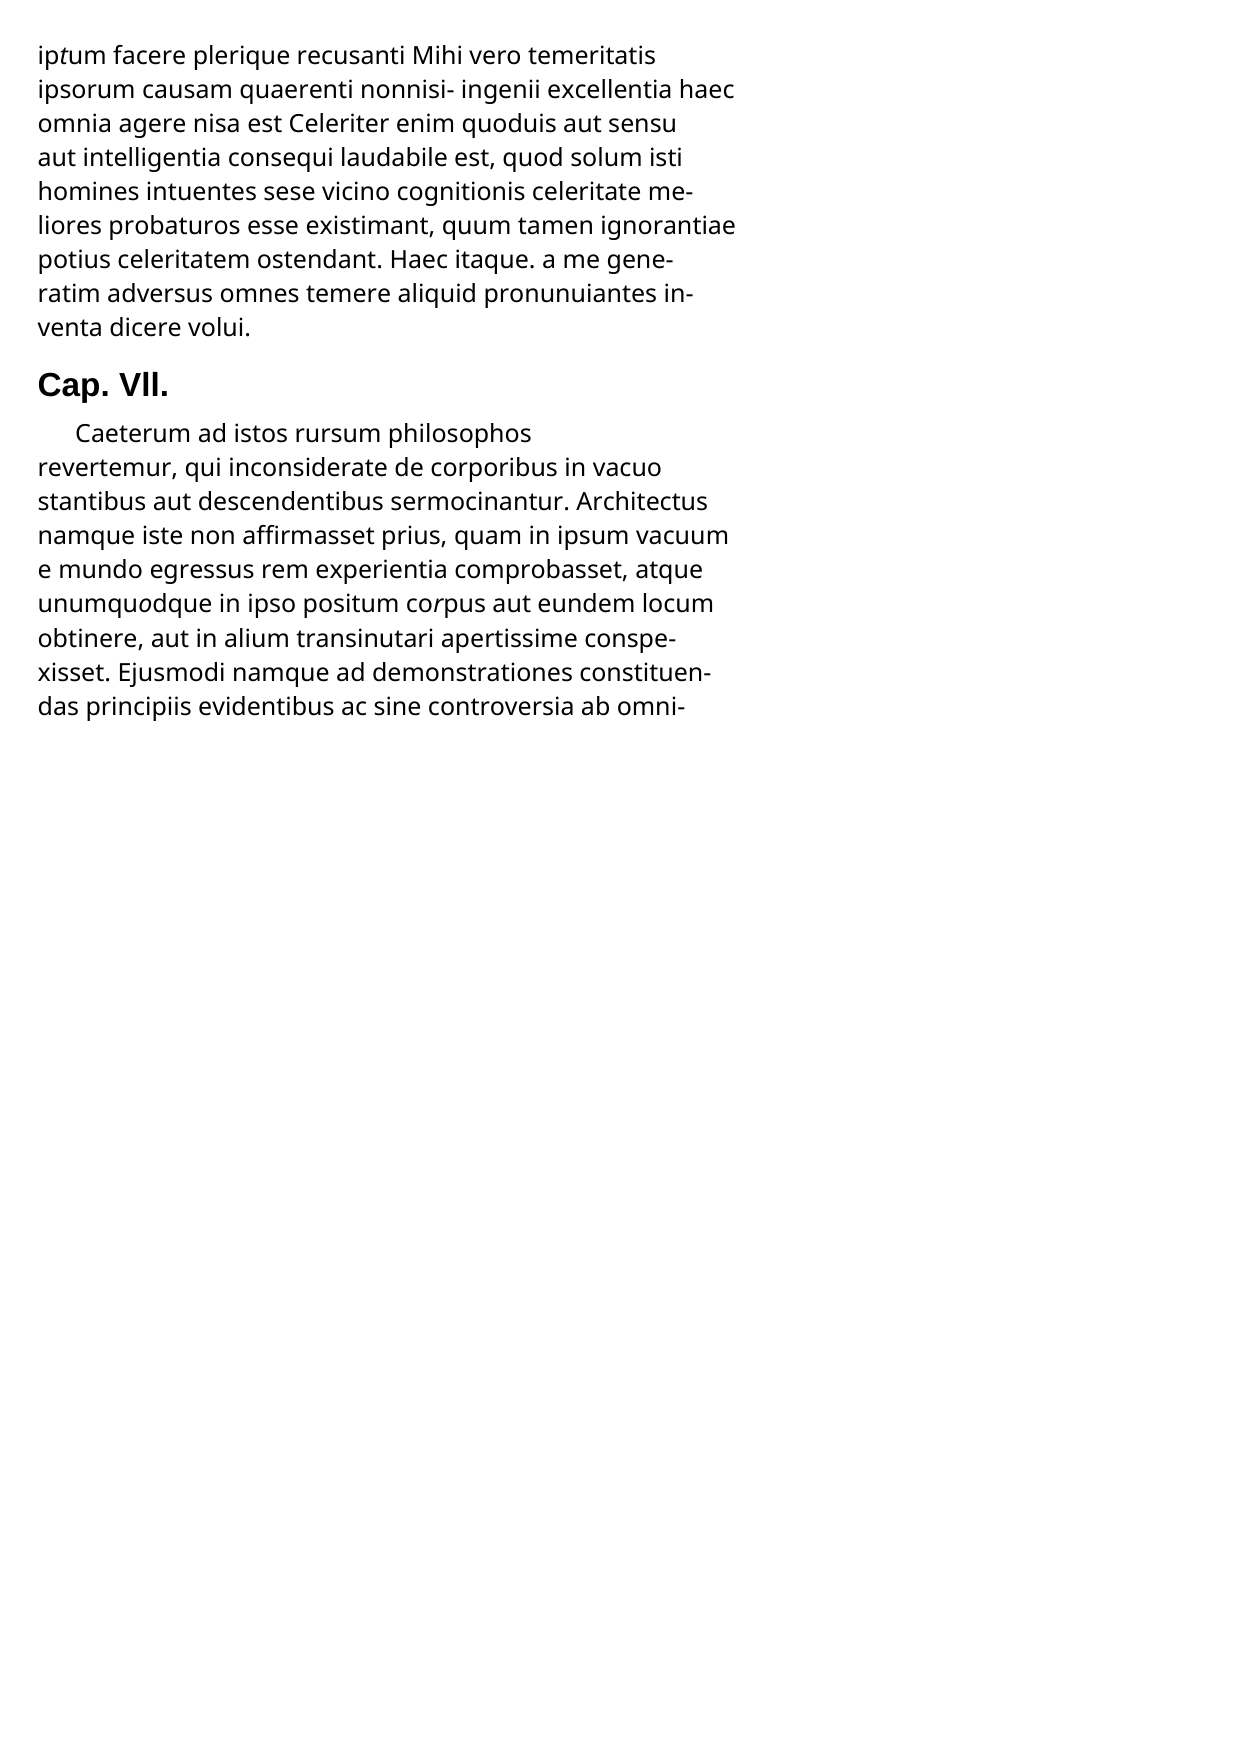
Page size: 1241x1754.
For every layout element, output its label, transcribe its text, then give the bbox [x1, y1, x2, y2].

text Caeterum ad istos rursum philosophos revertemur, qui inconsiderate de corporibus in vacuo stantibus aut descendentibus sermocinantur. Architectus namque iste non affirmasset prius, quam in ipsum vacuum e mundo egressus rem experientia comprobasset, atque unumquodque in ipso positum corpus aut eundem locum obtinere, aut in alium transinutari apertissime conspe- xisset. Ejusmodi namque ad demonstrationes constituen- das principiis evidentibus ac sine controversia ab omni- [37, 416, 1203, 722]
text iptum facere plerique recusanti Mihi vero temeritatis ipsorum causam quaerenti nonnisi- ingenii excellentia haec omnia agere nisa est Celeriter enim quoduis aut sensu aut intelligentia consequi laudabile est, quod solum isti homines intuentes sese vicino cognitionis celeritate me- liores probaturos esse existimant, quum tamen ignorantiae potius celeritatem ostendant. Haec itaque. a me gene- ratim adversus omnes temere aliquid pronunuiantes in- venta dicere volui. [37, 37, 1203, 344]
subtitle Cap. Vll. [37, 365, 1203, 403]
